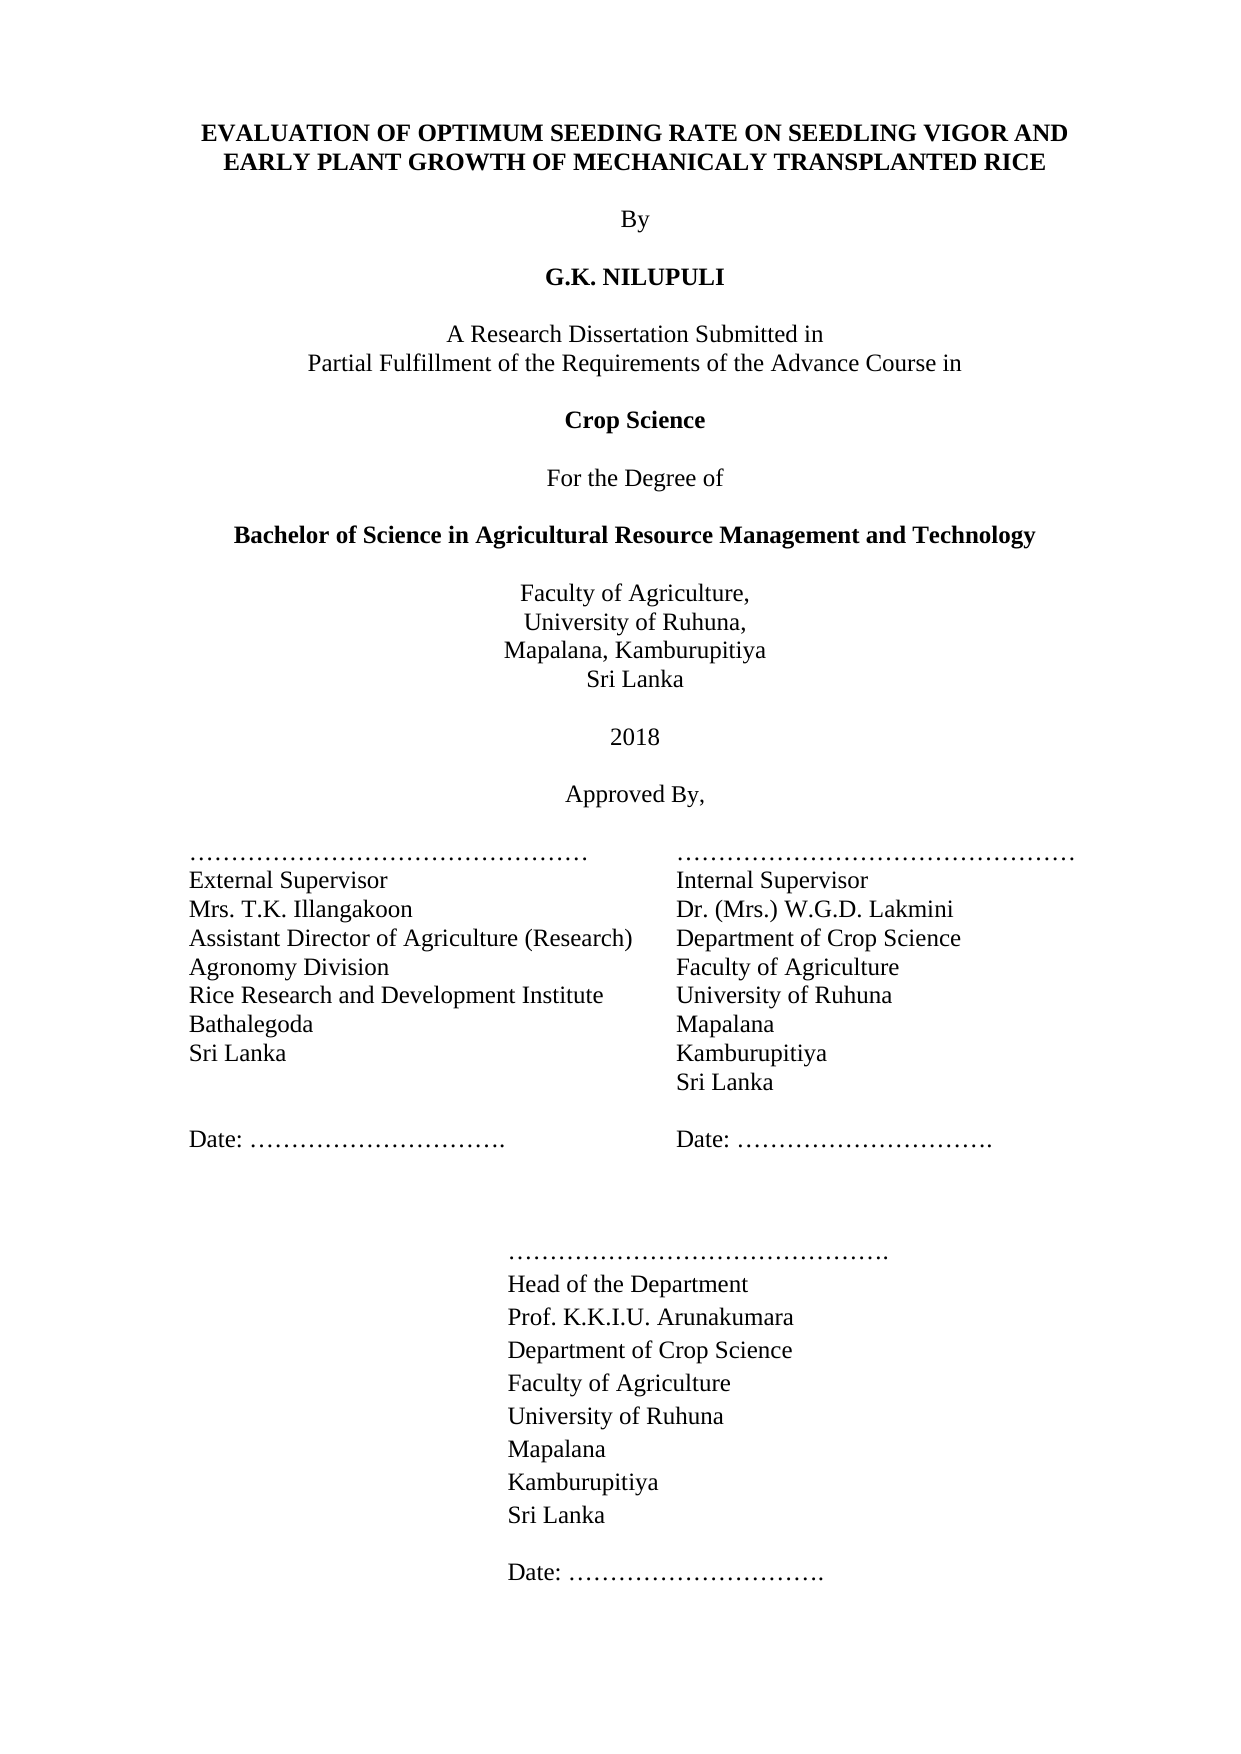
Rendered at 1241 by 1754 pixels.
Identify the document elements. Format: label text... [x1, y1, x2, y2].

text For the Degree of [177, 463, 1092, 492]
table_header ………………………………………… Internal Supervisor Dr. (Mrs.) W.G.D. Lakmini Department of Crop Science Faculty of Agriculture University of Ruhuna Mapalana Kamburupitiya Sri Lanka Date: …………………………. [665, 837, 1147, 1236]
text Approved By, [177, 779, 1092, 808]
text Faculty of Agriculture, [177, 578, 1092, 607]
text Mapalana, Kamburupitiya [177, 636, 1092, 664]
text Partial Fulfillment of the Requirements of the Advance Course in [177, 348, 1092, 377]
text EVALUATION OF OPTIMUM SEEDING RATE ON SEEDLING VIGOR AND EARLY PLANT GROWTH OF MECHANICALY TRANSPLANTED RICE [177, 118, 1092, 176]
text 2018 [177, 722, 1092, 751]
text Sri Lanka [177, 664, 1092, 693]
text A Research Dissertation Submitted in [177, 319, 1092, 348]
text University of Ruhuna, [177, 607, 1092, 636]
table_header ………………………………………… External Supervisor Mrs. T.K. Illangakoon Assistant Director of Agriculture (Research) Agronomy Division Rice Research and Development Institute Bathalegoda Sri Lanka Date: …………………………. [177, 837, 664, 1236]
text Bachelor of Science in Agricultural Resource Management and Technology [177, 521, 1092, 549]
text Crop Science [177, 406, 1092, 434]
text By [177, 204, 1092, 233]
table_cell ………………………………………. Head of the Department Prof. K.K.I.U. Arunakumara Department of Crop Science Faculty of Agriculture University of Ruhuna Mapalana Kamburupitiya Sri Lanka Date: …………………………. [177, 1236, 1147, 1590]
text G.K. NILUPULI [177, 262, 1092, 291]
